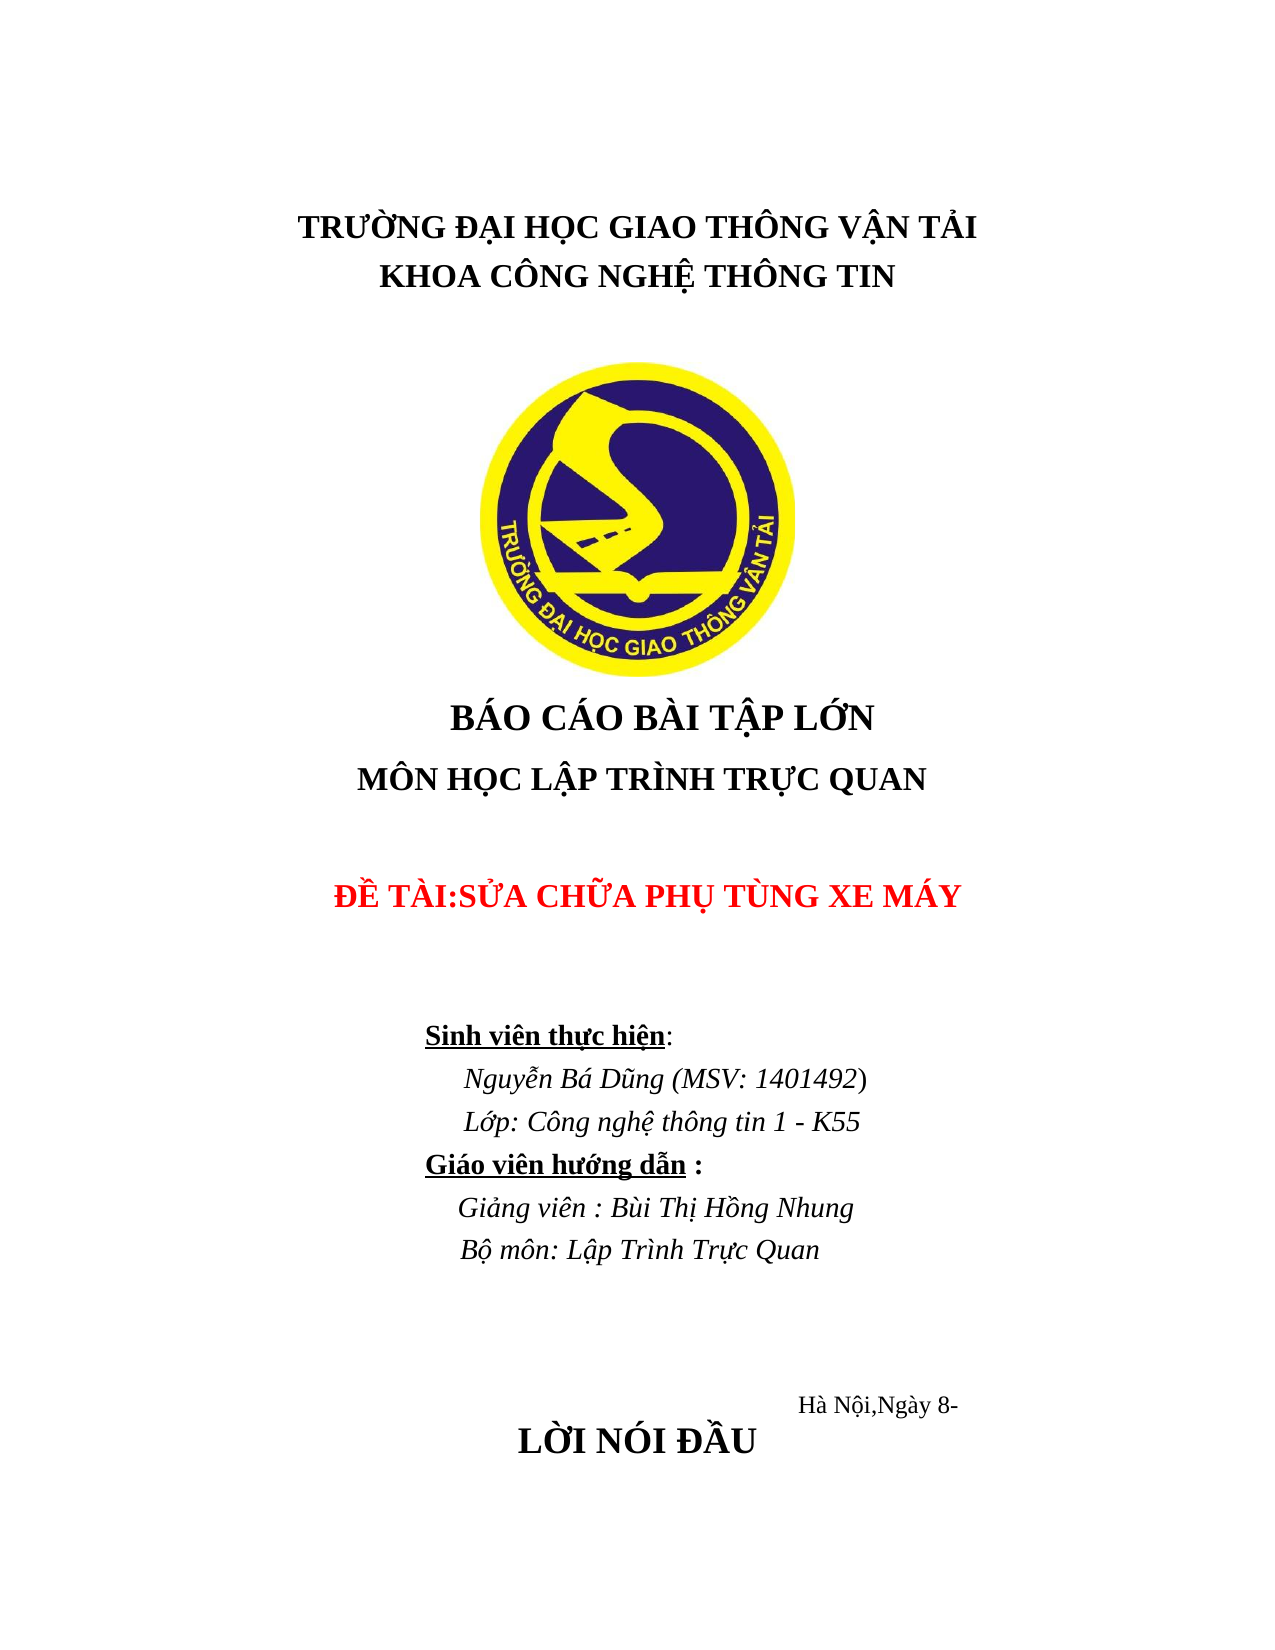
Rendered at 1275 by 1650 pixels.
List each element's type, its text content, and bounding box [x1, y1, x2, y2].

text Sinh viên thực hiện: [150, 1018, 1125, 1051]
text LỜI NÓI ĐẦU [150, 1419, 1125, 1462]
text Giảng viên : Bùi Thị Hồng Nhung [375, 1190, 1125, 1223]
text TRƯỜNG ĐẠI HỌC GIAO THÔNG VẬN TẢI [150, 207, 1125, 246]
text KHOA CÔNG NGHỆ THÔNG TIN [150, 256, 1125, 294]
text Bộ môn: Lập Trình Trực Quan [150, 1232, 1125, 1266]
text Hà Nội,Ngày 8- [150, 1390, 1125, 1419]
text Nguyễn Bá Dũng (MSV: 1401492) [150, 1062, 1125, 1095]
text MÔN HỌC LẬP TRÌNH TRỰC QUAN [357, 759, 1125, 798]
picture [479, 362, 796, 677]
text ĐỀ TÀI:SỬA CHỮA PHỤ TÙNG XE MÁY [150, 876, 1125, 914]
text BÁO CÁO BÀI TẬP LỚN [375, 695, 1125, 738]
text Giáo viên hướng dẫn : [150, 1147, 1125, 1181]
text Lớp: Công nghệ thông tin 1 - K55 [150, 1104, 1125, 1138]
